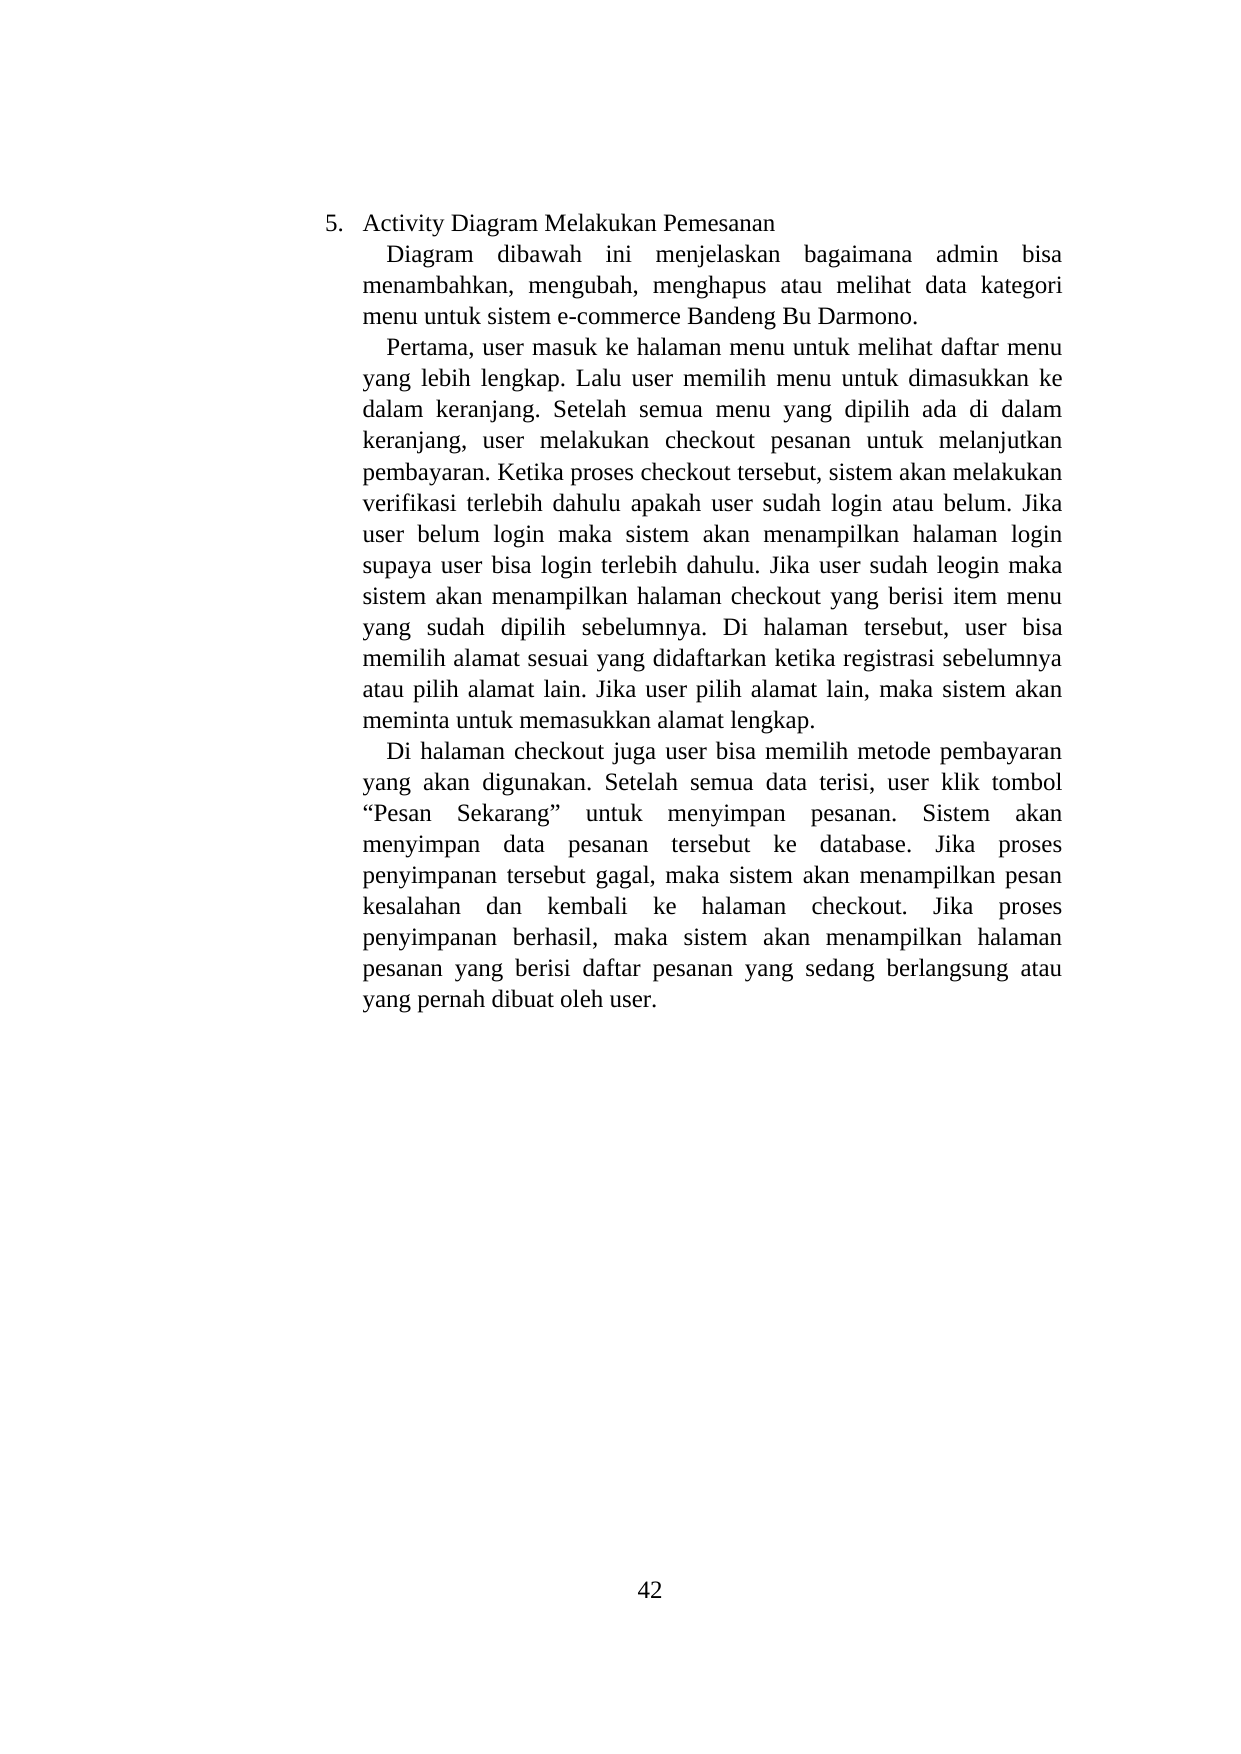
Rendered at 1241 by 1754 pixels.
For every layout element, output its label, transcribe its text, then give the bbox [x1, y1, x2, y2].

list Pertama, user masuk ke halaman menu untuk melihat daftar menu yang lebih lengkap. Lalu user memilih menu untuk dimasukkan ke dalam keranjang. Setelah semua menu yang dipilih ada di dalam keranjang, user melakukan checkout pesanan untuk melanjutkan pembayaran. Ketika proses checkout tersebut, sistem akan melakukan verifikasi terlebih dahulu apakah user sudah login atau belum. Jika user belum login maka sistem akan menampilkan halaman login supaya user bisa login terlebih dahulu. Jika user sudah leogin maka sistem akan menampilkan halaman checkout yang berisi item menu yang sudah dipilih sebelumnya. Di halaman tersebut, user bisa memilih alamat sesuai yang didaftarkan ketika registrasi sebelumnya atau pilih alamat lain. Jika user pilih alamat lain, maka sistem akan meminta untuk memasukkan alamat lengkap. [362, 332, 1063, 734]
list Diagram dibawah ini menjelaskan bagaimana admin bisa menambahkan, mengubah, menghapus atau melihat data kategori menu untuk sistem e-commerce Bandeng Bu Darmono. [362, 239, 1063, 330]
list Activity Diagram Melakukan Pemesanan [325, 208, 1063, 237]
list Di halaman checkout juga user bisa memilih metode pembayaran yang akan digunakan. Setelah semua data terisi, user klik tombol “Pesan Sekarang” untuk menyimpan pesanan. Sistem akan menyimpan data pesanan tersebut ke database. Jika proses penyimpanan tersebut gagal, maka sistem akan menampilkan pesan kesalahan dan kembali ke halaman checkout. Jika proses penyimpanan berhasil, maka sistem akan menampilkan halaman pesanan yang berisi daftar pesanan yang sedang berlangsung atau yang pernah dibuat oleh user. [362, 736, 1063, 1013]
